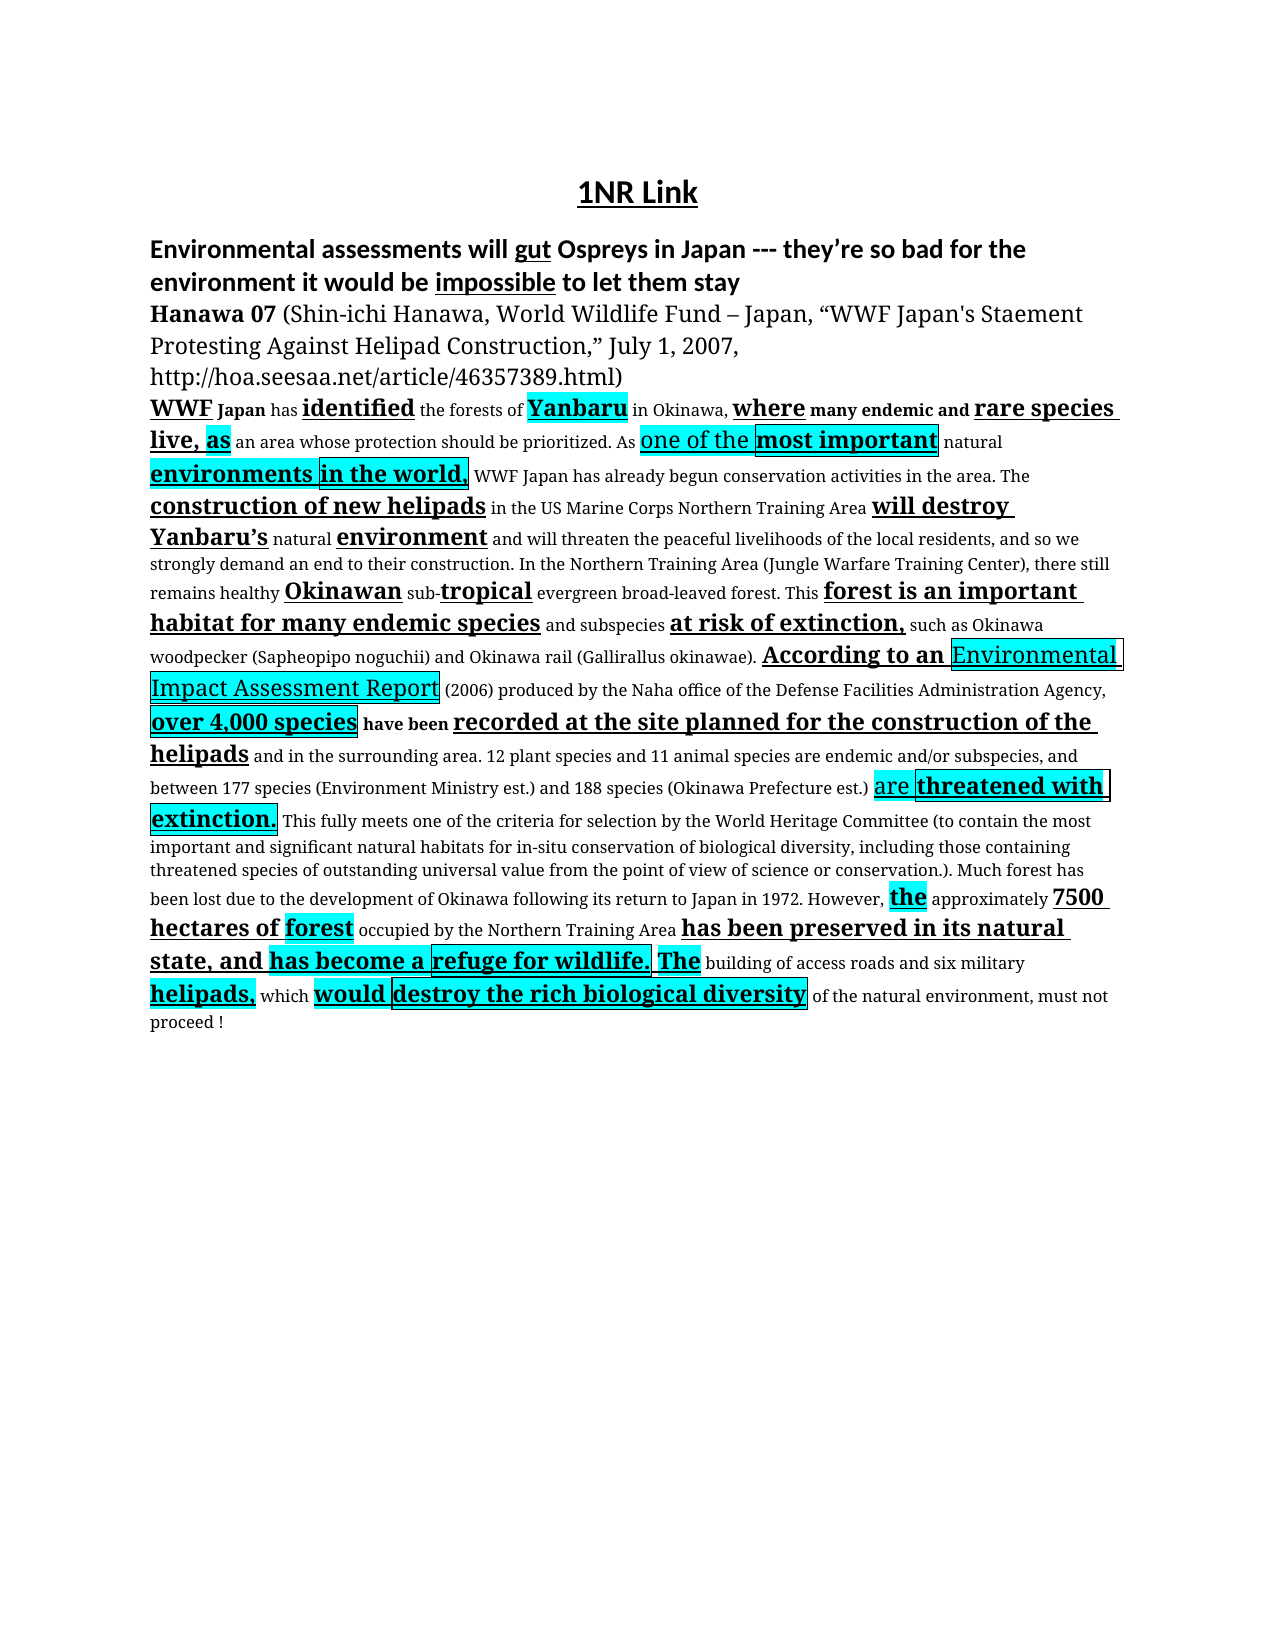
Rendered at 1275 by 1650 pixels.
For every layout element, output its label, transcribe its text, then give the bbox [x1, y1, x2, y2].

subtitle Environmental assessments will gut Ospreys in Japan --- they’re so bad for the environment it would be impossible to let them stay [150, 232, 1125, 298]
subtitle 1NR Link [150, 171, 1125, 212]
text Hanawa 07 (Shin-ichi Hanawa, World Wildlife Fund – Japan, “WWF Japan's Staement Protesting Against Helipad Construction,” July 1, 2007, http://hoa.seesaa.net/article/46357389.html) [150, 298, 1125, 392]
text WWF Japan has identified the forests of Yanbaru in Okinawa, where many endemic and rare species live, as an area whose protection should be prioritized. As one of the most important natural environments in the world, WWF Japan has already begun conservation activities in the area. The construction of new helipads in the US Marine Corps Northern Training Area will destroy Yanbaru’s natural environment and will threaten the peaceful livelihoods of the local residents, and so we strongly demand an end to their construction. In the Northern Training Area (Jungle Warfare Training Center), there still remains healthy Okinawan sub-tropical evergreen broad-leaved forest. This forest is an important habitat for many endemic species and subspecies at risk of extinction, such as Okinawa woodpecker (Sapheopipo noguchii) and Okinawa rail (Gallirallus okinawae). According to an Environmental Impact Assessment Report (2006) produced by the Naha office of the Defense Facilities Administration Agency, over 4,000 species have been recorded at the site planned for the construction of the helipads and in the surrounding area. 12 plant species and 11 animal species are endemic and/or subspecies, and between 177 species (Environment Ministry est.) and 188 species (Okinawa Prefecture est.) are threatened with extinction. This fully meets one of the criteria for selection by the World Heritage Committee (to contain the most important and significant natural habitats for in-situ conservation of biological diversity, including those containing threatened species of outstanding universal value from the point of view of science or conservation.). Much forest has been lost due to the development of Okinawa following its return to Japan in 1972. However, the approximately 7500 hectares of forest occupied by the Northern Training Area has been preserved in its natural state, and has become a refuge for wildlife. The building of access roads and six military helipads, which would destroy the rich biological diversity of the natural environment, must not proceed ! [150, 392, 1125, 1033]
